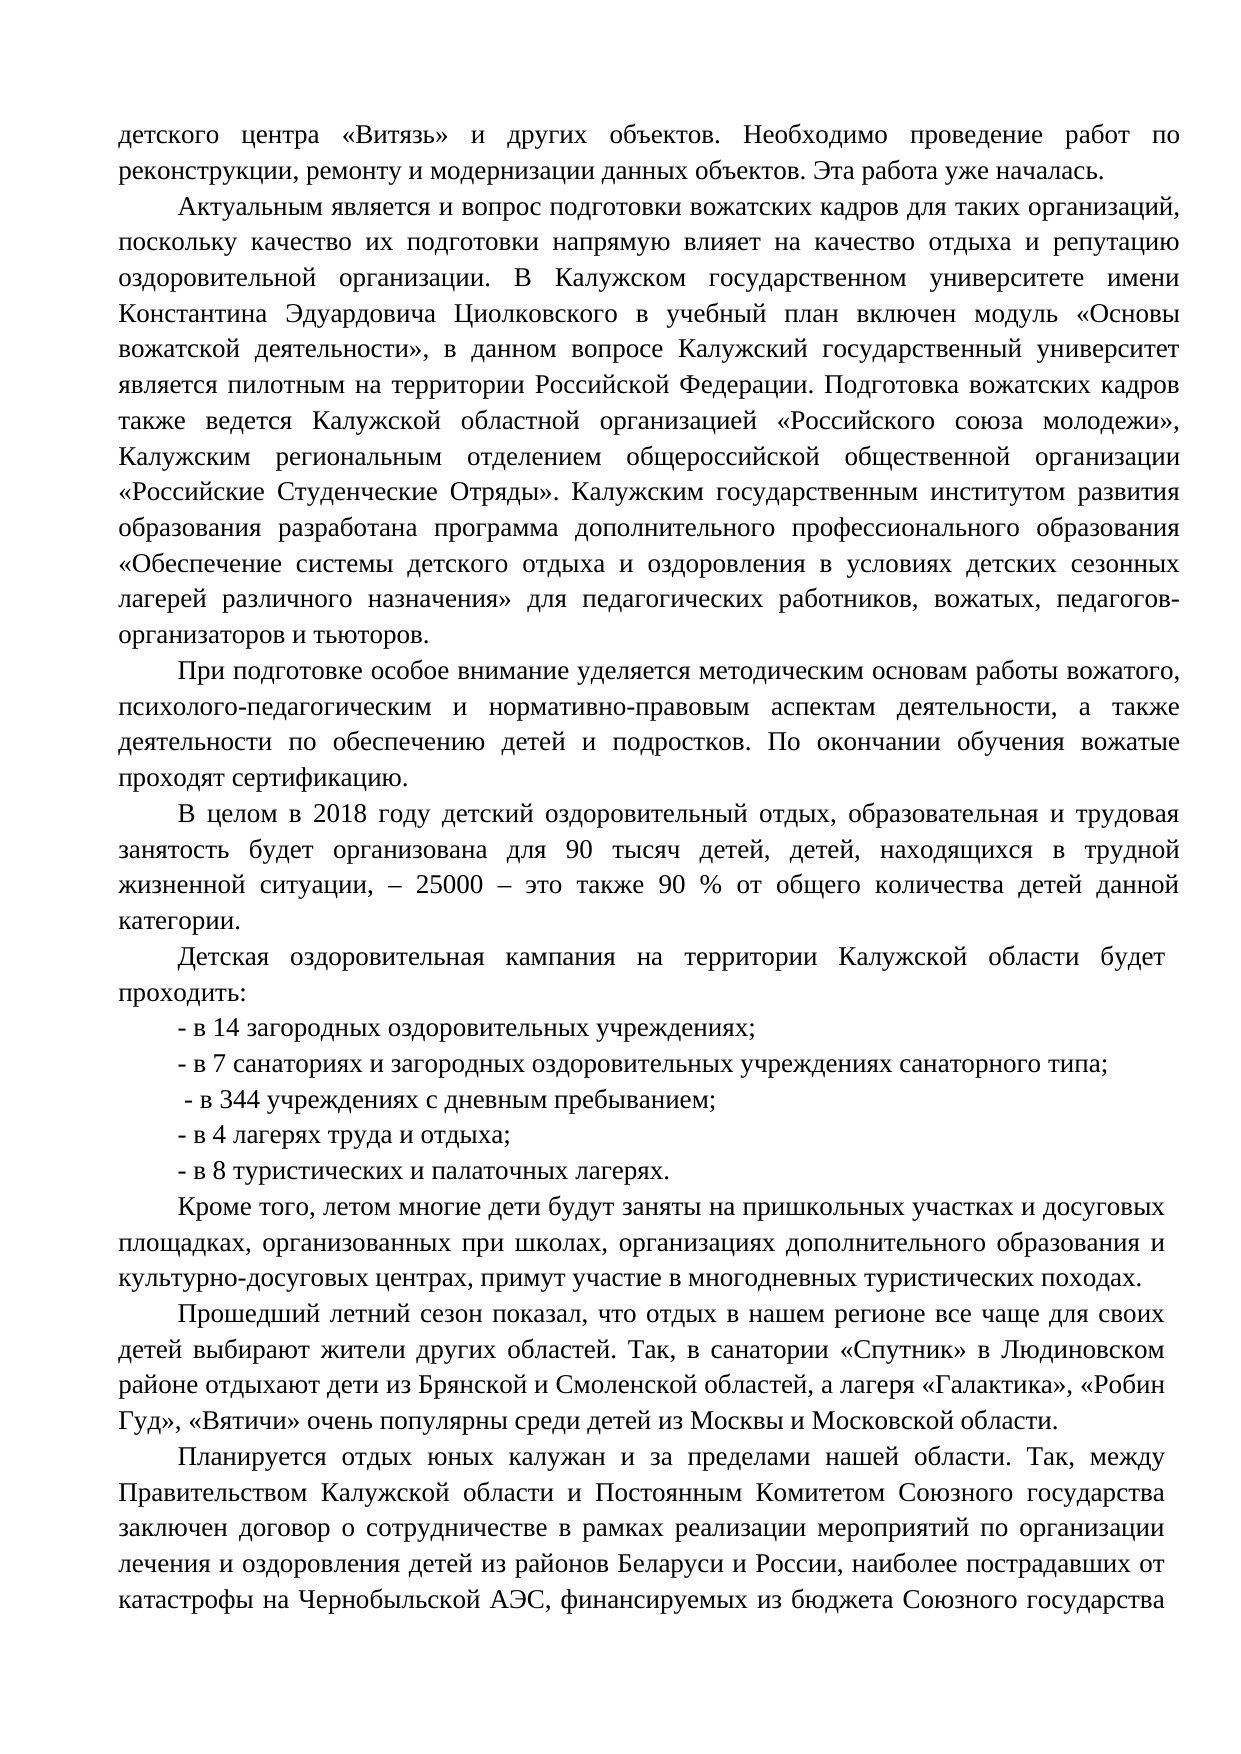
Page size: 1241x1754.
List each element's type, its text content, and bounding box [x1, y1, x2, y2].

text - в 7 санаториях и загородных оздоровительных учреждениях санаторного типа; [118, 1047, 1166, 1078]
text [118, 1440, 1166, 1614]
text - в 4 лагерях труда и отдыха; [118, 1118, 1166, 1150]
text В целом в 2018 году детский оздоровительный отдых, образовательная и трудовая занятость будет организована для 90 тысяч детей, детей, находящихся в трудной жизненной ситуации, – 25000 – это также 90 % от общего количества детей данной категории. [118, 797, 1181, 935]
text Детская оздоровительная кампания на территории Калужской области будет проходить: [118, 940, 1166, 1007]
text - в 344 учреждениях с дневным пребыванием; [118, 1083, 1166, 1114]
text Актуальным является и вопрос подготовки вожатских кадров для таких организаций, поскольку качество их подготовки напрямую влияет на качество отдыха и репутацию оздоровительной организации. В Калужском государственном университете имени Константина Эдуардовича Циолковского в учебный план включен модуль «Основы вожатской деятельности», в данном вопросе Калужский государственный университет является пилотным на территории Российской Федерации. Подготовка вожатских кадров также ведется Калужской областной организацией «Российского союза молодежи», Калужским региональным отделением общероссийской общественной организации «Российские Студенческие Отряды». Калужским государственным институтом развития образования разработана программа дополнительного профессионального образования «Обеспечение системы детского отдыха и оздоровления в условиях детских сезонных лагерей различного назначения» для педагогических работников, вожатых, педагогов-организаторов и тьюторов. [118, 189, 1181, 649]
text - в 14 загородных оздоровительных учреждениях; [118, 1011, 1166, 1042]
text Прошедший летний сезон показал, что отдых в нашем регионе все чаще для своих детей выбирают жители других областей. Так, в санатории «Спутник» в Людиновском районе отдыхают дети из Брянской и Смоленской областей, а лагеря «Галактика», «Робин Гуд», «Вятичи» очень популярны среди детей из Москвы и Московской области. [118, 1297, 1166, 1436]
text При подготовке особое внимание уделяется методическим основам работы вожатого, психолого-педагогическим и нормативно-правовым аспектам деятельности, а также деятельности по обеспечению детей и подростков. По окончании обучения вожатые проходят сертификацию. [118, 654, 1181, 792]
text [118, 118, 1181, 185]
text - в 8 туристических и палаточных лагерях. [118, 1154, 1166, 1185]
text Кроме того, летом многие дети будут заняты на пришкольных участках и досуговых площадках, организованных при школах, организациях дополнительного образования и культурно-досуговых центрах, примут участие в многодневных туристических походах. [118, 1190, 1166, 1293]
